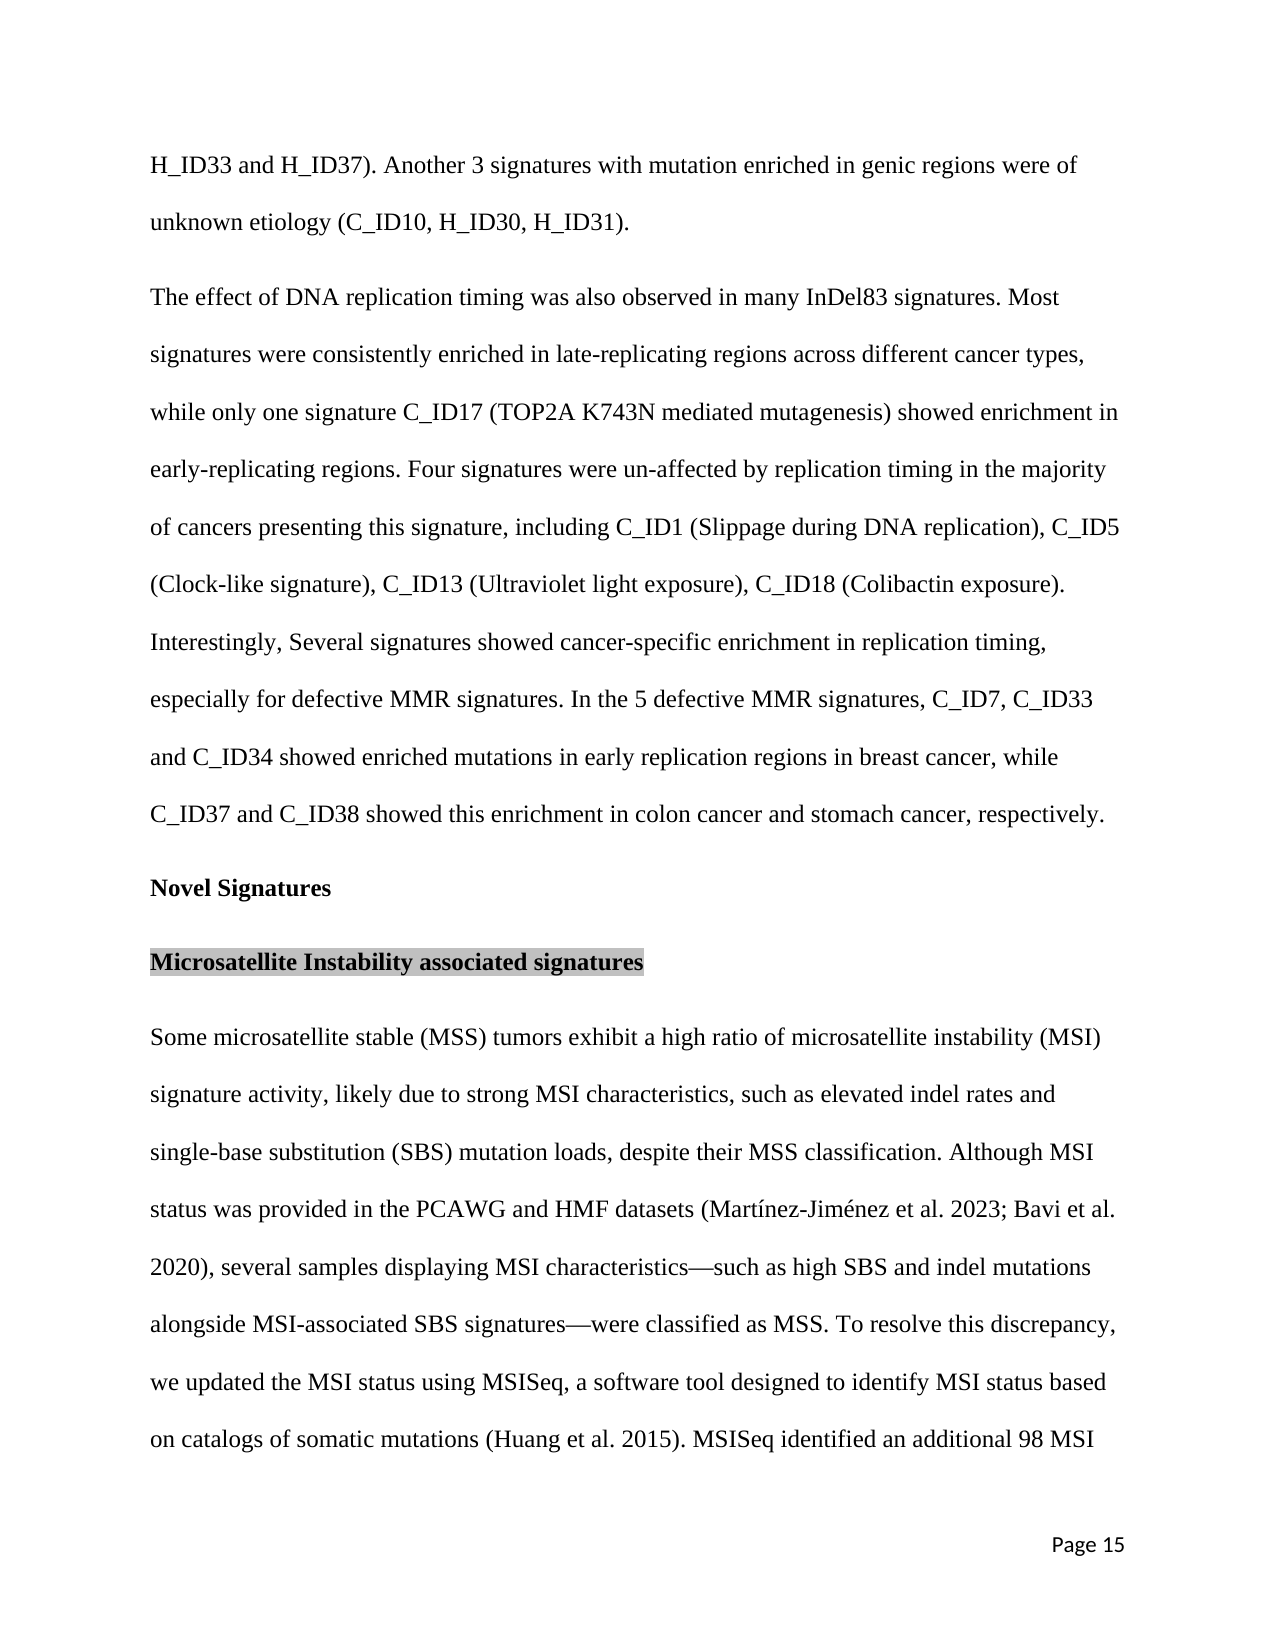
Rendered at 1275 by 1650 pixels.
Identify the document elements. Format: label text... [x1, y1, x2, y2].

text Microsatellite Instability associated signatures [150, 947, 1125, 976]
text Novel Signatures [150, 873, 1125, 902]
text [150, 150, 1125, 236]
text The effect of DNA replication timing was also observed in many InDel83 signatures. Most signatures were consistently enriched in late-replicating regions across different cancer types, while only one signature C_ID17 (TOP2A K743N mediated mutagenesis) showed enrichment in early-replicating regions. Four signatures were un-affected by replication timing in the majority of cancers presenting this signature, including C_ID1 (Slippage during DNA replication), C_ID5 (Clock-like signature), C_ID13 (Ultraviolet light exposure), C_ID18 (Colibactin exposure). Interestingly, Several signatures showed cancer-specific enrichment in replication timing, especially for defective MMR signatures. In the 5 defective MMR signatures, C_ID7, C_ID33 and C_ID34 showed enriched mutations in early replication regions in breast cancer, while C_ID37 and C_ID38 showed this enrichment in colon cancer and stomach cancer, respectively. [150, 282, 1125, 828]
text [150, 1022, 1125, 1453]
